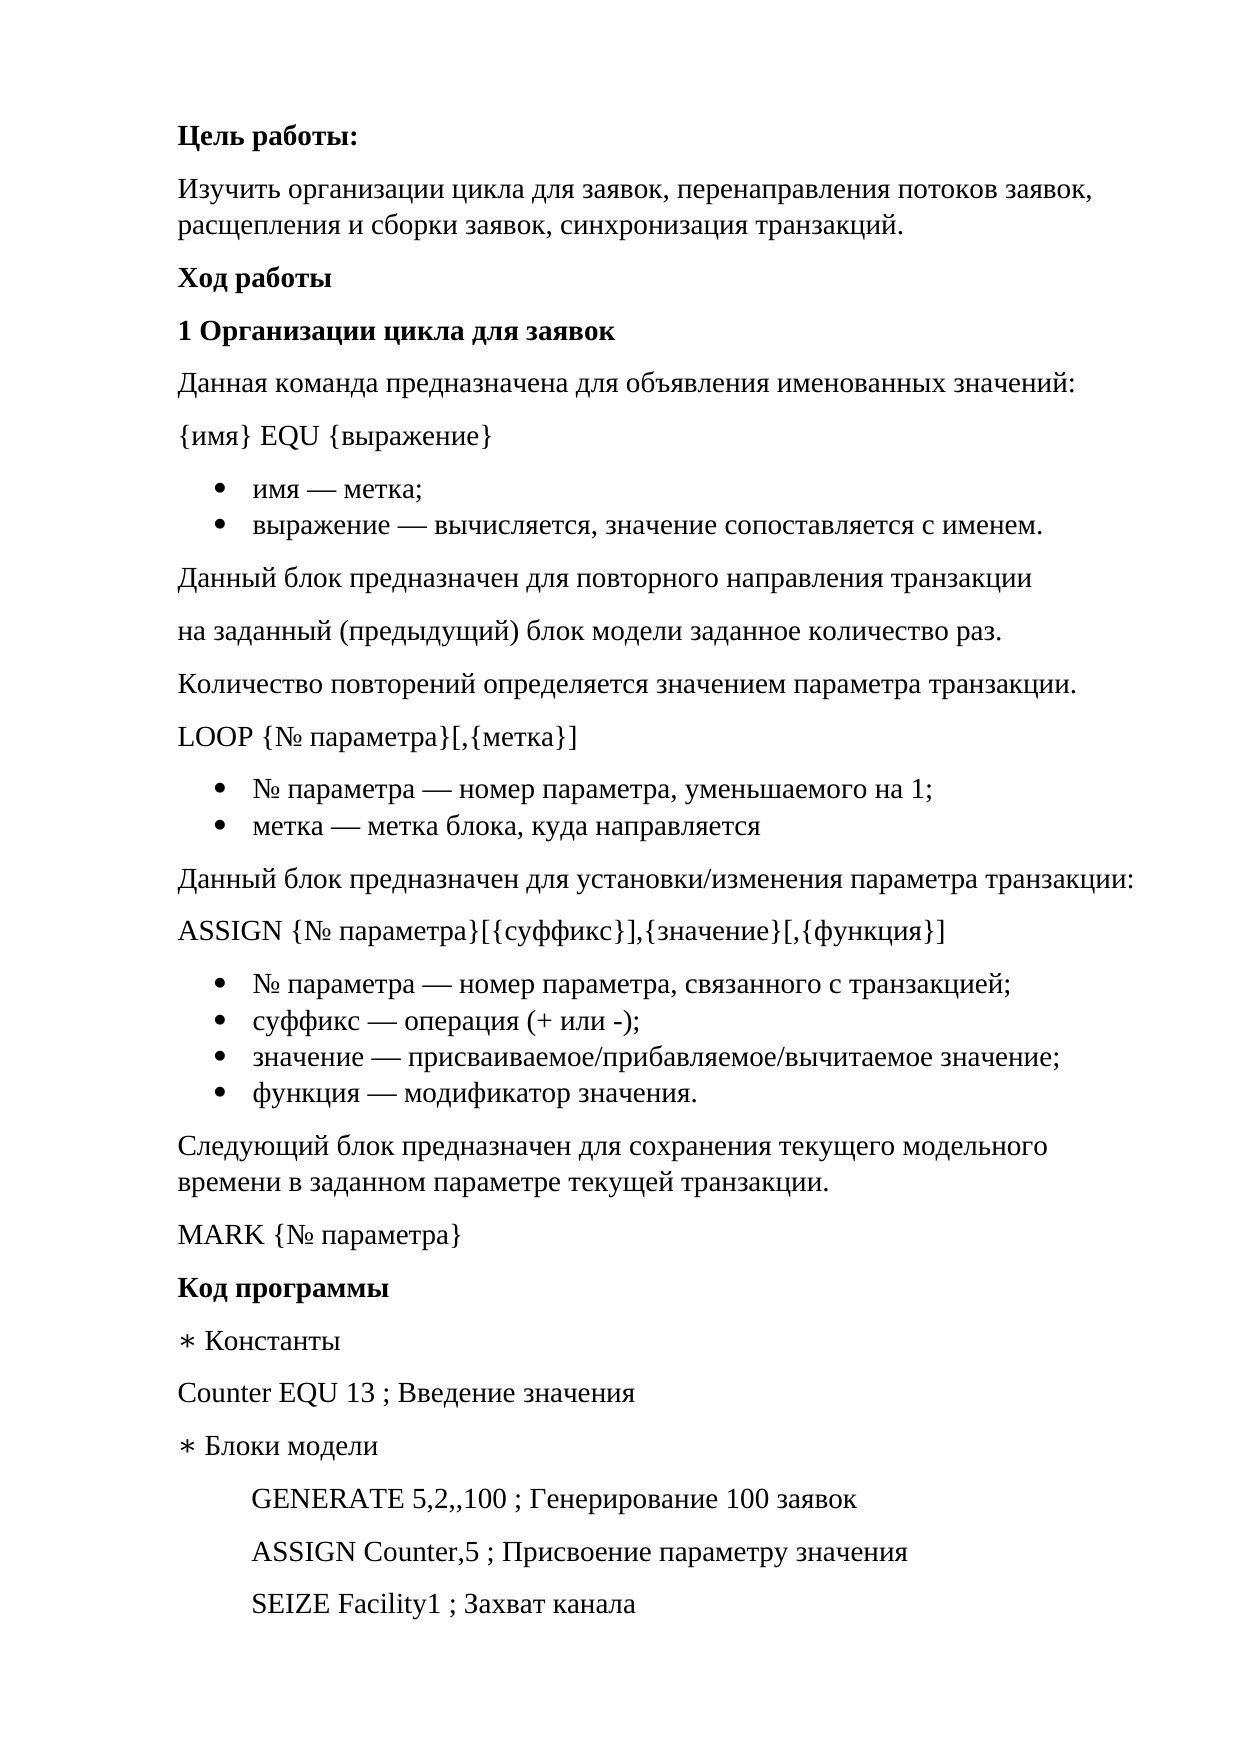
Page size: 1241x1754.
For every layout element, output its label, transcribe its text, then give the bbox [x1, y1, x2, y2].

text на заданный (предыдущий) блок модели заданное количество раз. [177, 613, 1152, 647]
text Код программы [177, 1270, 1152, 1303]
list функция — модификатор значения. [215, 1075, 1152, 1109]
text Количество повторений определяется значением параметра транзакции. [177, 666, 1152, 699]
text Следующий блок предназначен для сохранения текущего модельного времени в заданном параметре текущей транзакции. [177, 1128, 1152, 1198]
text Ход работы [177, 260, 1152, 293]
list метка — метка блока, куда направляется [215, 808, 1152, 841]
text MARK {№ параметра} [177, 1217, 1152, 1251]
text ASSIGN {№ параметра}[{суффикс}],{значение}[,{функция}] [177, 913, 1152, 947]
text LOOP {№ параметра}[,{метка}] [177, 719, 1152, 752]
text {имя} EQU {выражение} [177, 418, 1152, 452]
list выражение — вычисляется, значение сопоставляется с именем. [215, 507, 1152, 541]
list значение — присваиваемое/прибавляемое/вычитаемое значение; [215, 1039, 1152, 1072]
text 1 Организации цикла для заявок [177, 313, 1152, 346]
list № параметра — номер параметра, связанного с транзакцией; [215, 966, 1152, 1000]
text SEIZE Facility1 ; Захват канала [251, 1587, 1152, 1620]
text ∗ Константы [177, 1323, 1152, 1356]
text ∗ Блоки модели [177, 1428, 1152, 1462]
text ASSIGN Counter,5 ; Присвоение параметру значения [251, 1534, 1152, 1567]
text Изучить организации цикла для заявок, перенаправления потоков заявок, расщепления и сборки заявок, синхронизация транзакций. [177, 171, 1152, 241]
text Данный блок предназначен для установки/изменения параметра транзакции: [177, 861, 1152, 894]
text Цель работы: [177, 118, 1152, 152]
list имя — метка; [215, 471, 1152, 505]
list суффикс — операция (+ или -); [215, 1003, 1152, 1036]
list № параметра — номер параметра, уменьшаемого на 1; [215, 772, 1152, 805]
text Данный блок предназначен для повторного направления транзакции [177, 560, 1152, 594]
text Counter EQU 13 ; Введение значения [177, 1375, 1152, 1409]
text GENERATE 5,2,,100 ; Генерирование 100 заявок [251, 1481, 1152, 1514]
text Данная команда предназначена для объявления именованных значений: [177, 366, 1152, 399]
